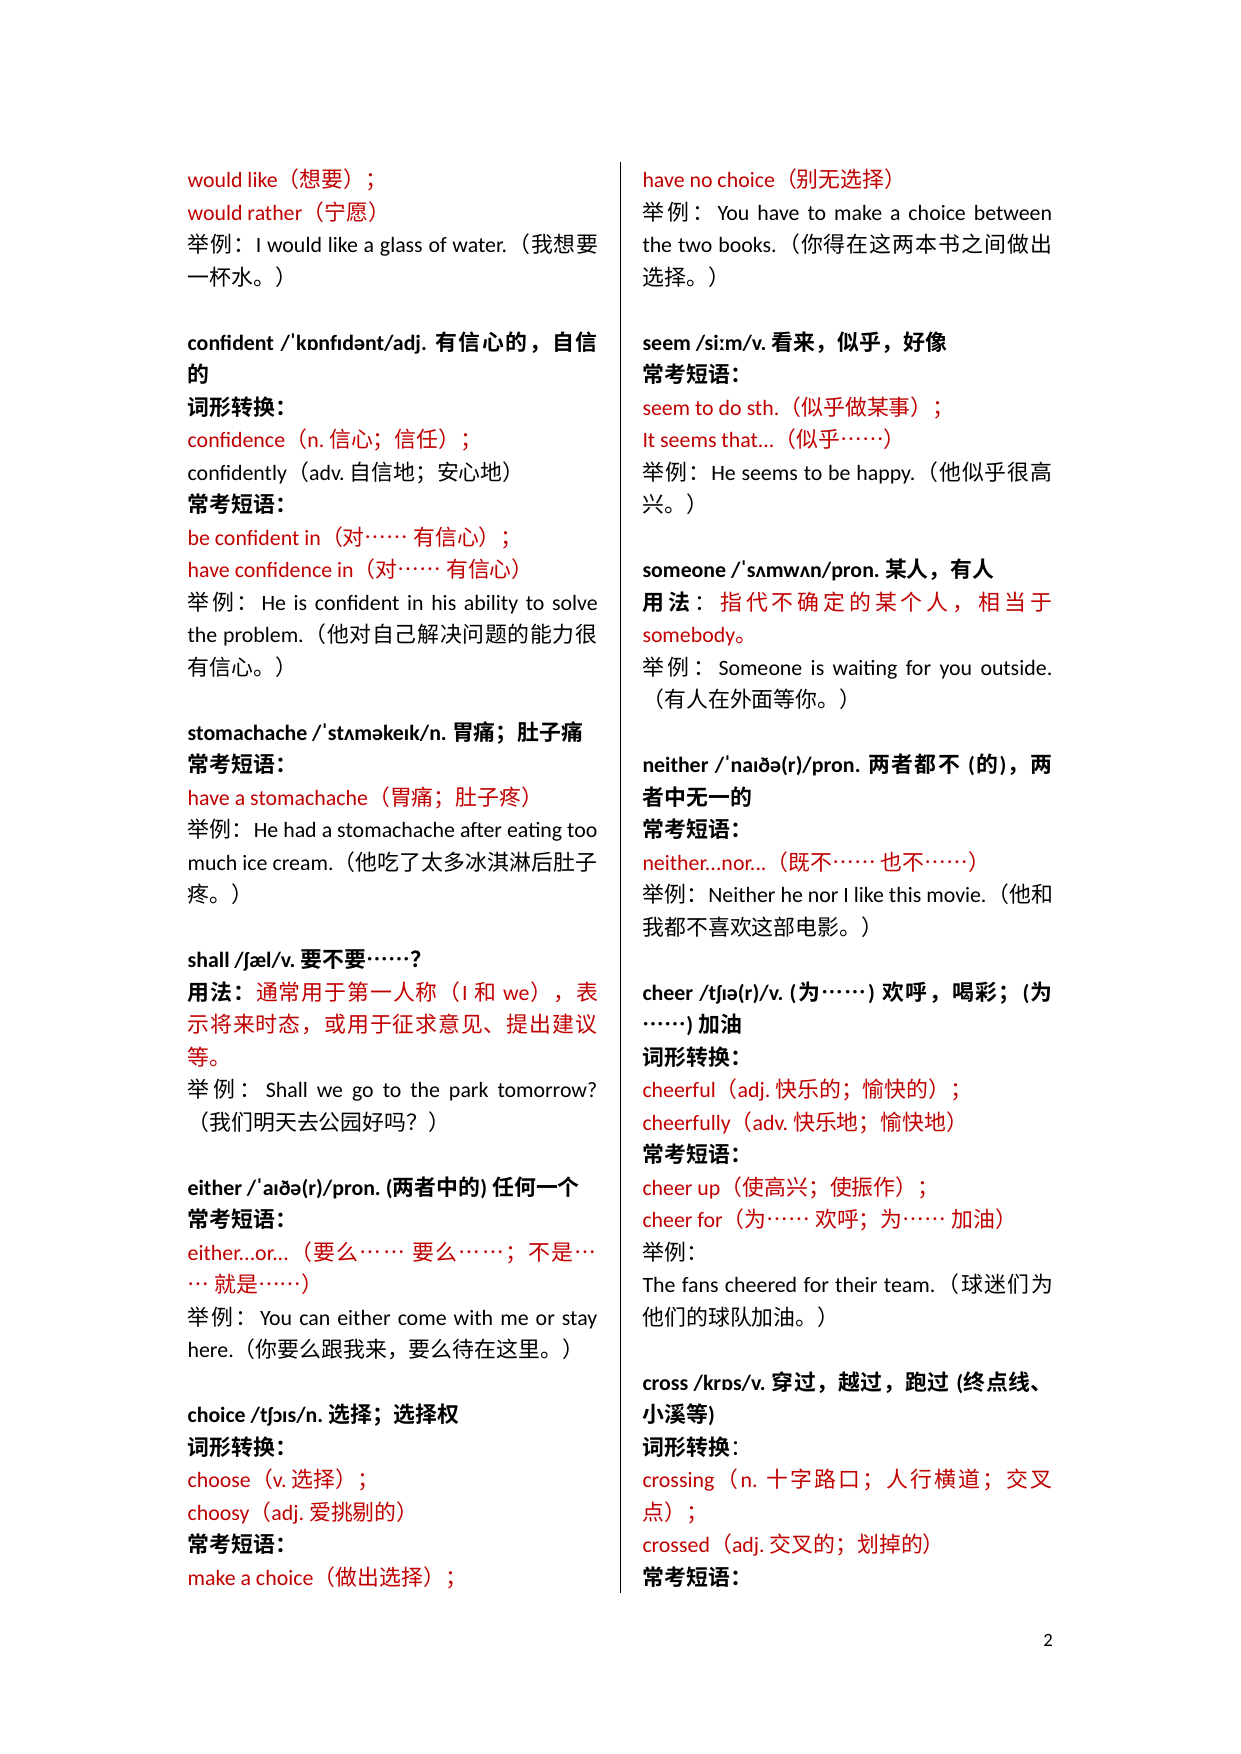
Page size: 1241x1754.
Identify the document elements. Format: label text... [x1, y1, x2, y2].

text 举例：Someone is waiting for you outside.（有人在外面等你。） [642, 649, 1053, 714]
text neither...nor...（既不…… 也不……） [642, 844, 1053, 877]
text make a choice（做出选择）； [187, 1559, 598, 1592]
text It seems that...（似乎……） [642, 422, 1053, 454]
text 词形转换： [187, 1429, 598, 1462]
text 常考短语： [187, 747, 598, 779]
text crossed（adj. 交叉的；划掉的） [642, 1527, 1053, 1559]
text 用法：指代不确定的某个人，相当于 somebody。 [642, 584, 1053, 649]
text would like（想要）； [187, 162, 598, 194]
text 常考短语： [187, 1527, 598, 1559]
text 词形转换： [642, 1429, 1053, 1462]
text cheer for（为…… 欢呼；为…… 加油） [642, 1202, 1053, 1234]
text crossing（n. 十字路口；人行横道；交叉点）； [642, 1462, 1053, 1527]
text have confidence in（对…… 有信心） [187, 552, 598, 584]
text stomachache /ˈstʌməkeɪk/n. 胃痛；肚子痛 [187, 714, 598, 747]
text confidence（n. 信心；信任）； [187, 422, 598, 454]
text 用法：通常用于第一人称（I 和 we），表示将来时态，或用于征求意见、提出建议等。 [187, 974, 598, 1072]
text 常考短语： [642, 1137, 1053, 1169]
text 常考短语： [642, 1559, 1053, 1592]
text cheer /tʃɪə(r)/v. (为……) 欢呼，喝彩；(为……) 加油 [642, 974, 1053, 1039]
text have a stomachache（胃痛；肚子疼） [187, 779, 598, 812]
text 常考短语： [187, 1202, 598, 1234]
text seem /siːm/v. 看来，似乎，好像 [642, 324, 1053, 357]
text neither /ˈnaɪðə(r)/pron. 两者都不 (的)，两者中无一的 [642, 747, 1053, 812]
text 举例：Neither he nor I like this movie.（他和我都不喜欢这部电影。） [642, 877, 1053, 942]
text cheer up（使高兴；使振作）； [642, 1169, 1053, 1202]
text choose（v. 选择）； [187, 1462, 598, 1494]
text seem to do sth.（似乎做某事）； [642, 389, 1053, 422]
text 举例： [642, 1234, 1053, 1267]
text choosy（adj. 爱挑剔的） [187, 1494, 598, 1527]
text 举例：I would like a glass of water.（我想要一杯水。） [187, 227, 598, 292]
text choice /tʃɔɪs/n. 选择；选择权 [187, 1397, 598, 1429]
text 常考短语： [642, 812, 1053, 844]
text have no choice（别无选择） [642, 162, 1053, 194]
text cheerfully（adv. 快乐地；愉快地） [642, 1104, 1053, 1137]
text cheerful（adj. 快乐的；愉快的）； [642, 1072, 1053, 1104]
text someone /ˈsʌmwʌn/pron. 某人，有人 [642, 552, 1053, 584]
text confident /ˈkɒnfɪdənt/adj. 有信心的，自信的 [187, 324, 598, 389]
text either /ˈaɪðə(r)/pron. (两者中的) 任何一个 [187, 1169, 598, 1202]
text 词形转换： [642, 1039, 1053, 1072]
text 词形转换： [187, 389, 598, 422]
text confidently（adv. 自信地；安心地） [187, 454, 598, 487]
text cross /krɒs/v. 穿过，越过，跑过 (终点线、小溪等) [642, 1364, 1053, 1429]
text 举例：He seems to be happy.（他似乎很高兴。） [642, 454, 1053, 519]
text 举例：He had a stomachache after eating too much ice cream.（他吃了太多冰淇淋后肚子疼。） [187, 812, 598, 909]
text 常考短语： [642, 357, 1053, 389]
text 举例：He is confident in his ability to solve the problem.（他对自己解决问题的能力很有信心。） [187, 584, 598, 682]
text The fans cheered for their team.（球迷们为他们的球队加油。） [642, 1267, 1053, 1332]
text shall /ʃæl/v. 要不要……？ [187, 942, 598, 974]
text 举例：You can either come with me or stay here.（你要么跟我来，要么待在这里。） [187, 1299, 598, 1364]
text be confident in（对…… 有信心）； [187, 519, 598, 552]
text 举例：Shall we go to the park tomorrow?（我们明天去公园好吗？） [187, 1072, 598, 1137]
text 举例：You have to make a choice between the two books.（你得在这两本书之间做出选择。） [642, 194, 1053, 292]
text would rather（宁愿） [187, 194, 598, 227]
text either...or...（要么…… 要么……；不是…… 就是……） [187, 1234, 598, 1299]
text 常考短语： [187, 487, 598, 519]
